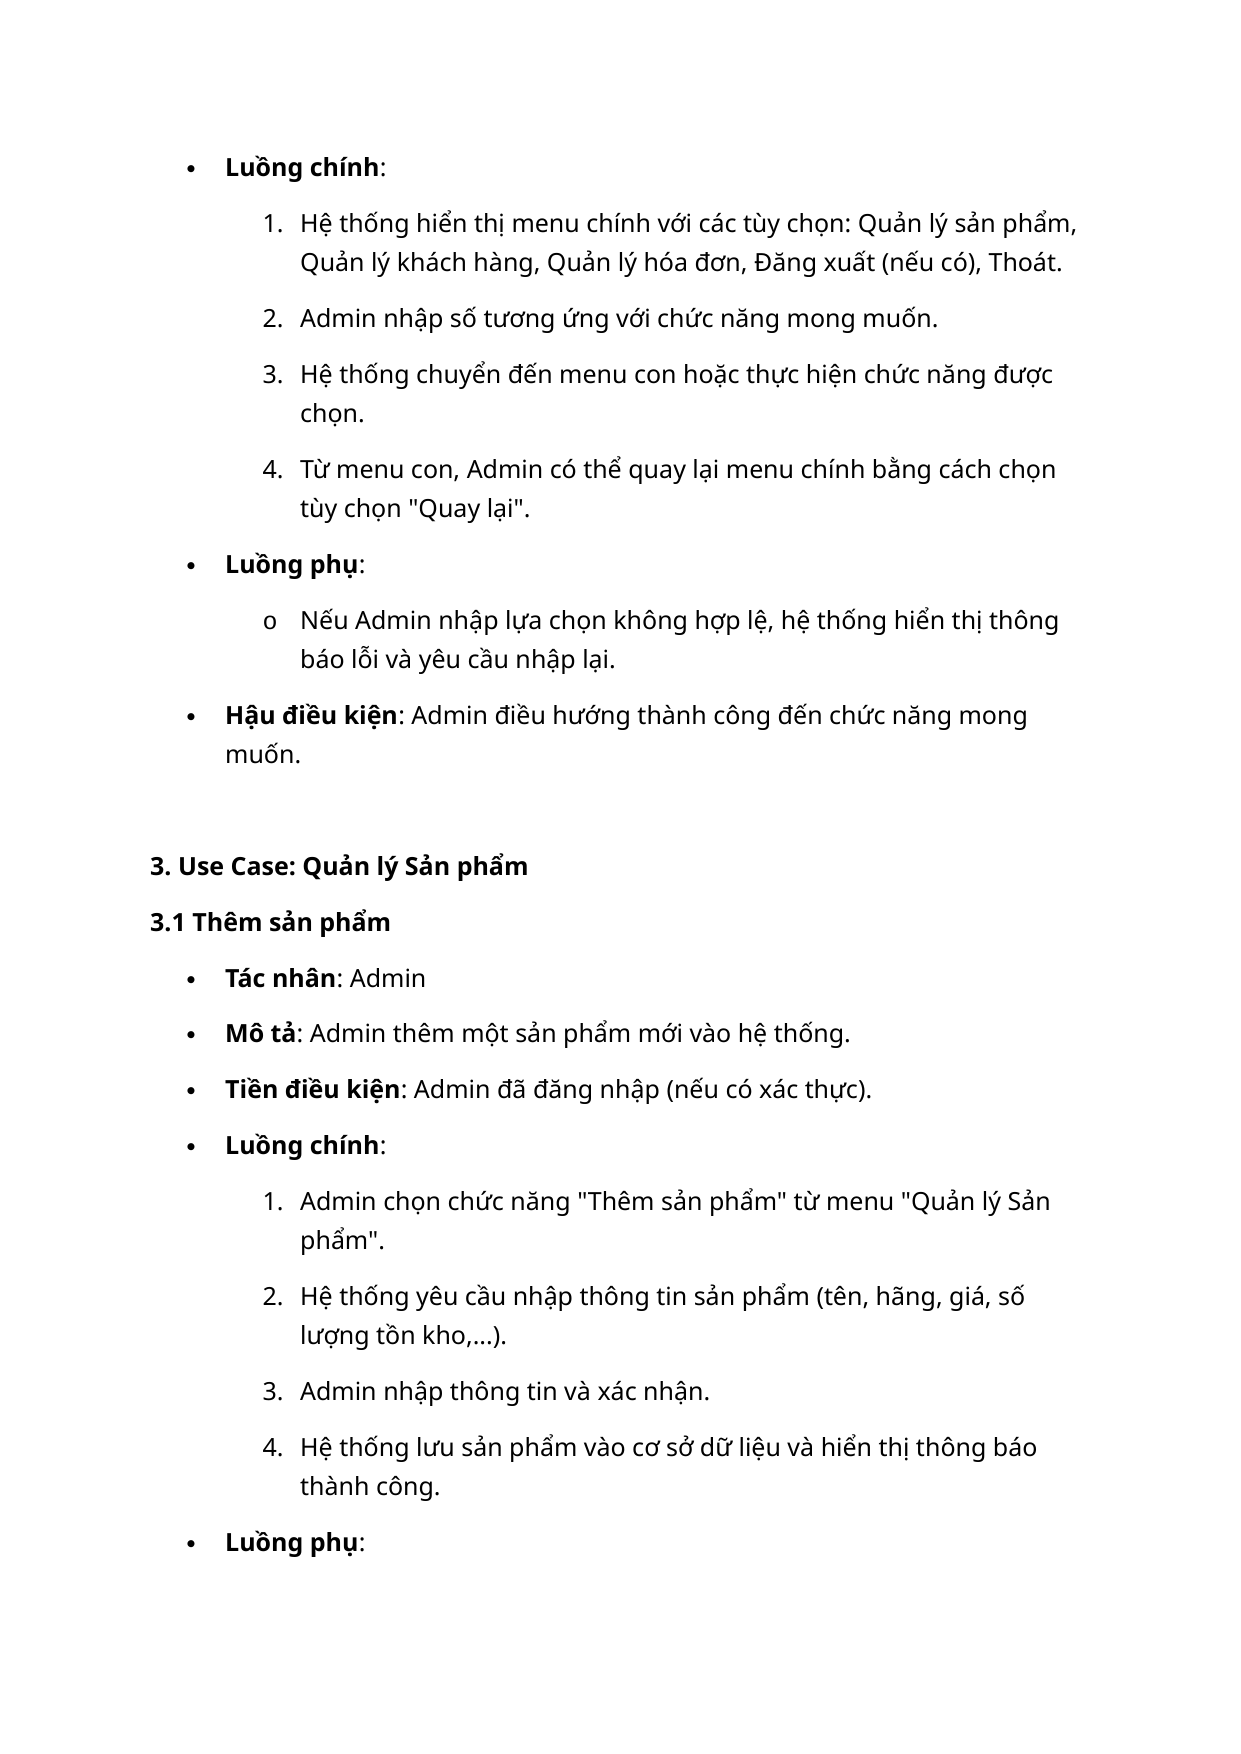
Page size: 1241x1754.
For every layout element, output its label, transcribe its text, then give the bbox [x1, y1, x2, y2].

list Tác nhân: Admin [187, 960, 1090, 994]
list Hậu điều kiện: Admin điều hướng thành công đến chức năng mong muốn. [187, 698, 1090, 771]
list Admin chọn chức năng "Thêm sản phẩm" từ menu "Quản lý Sản phẩm". [262, 1183, 1090, 1257]
list Hệ thống hiển thị menu chính với các tùy chọn: Quản lý sản phẩm, Quản lý khách hàng, Quản lý hóa đơn, Đăng xuất (nếu có), Thoát. [262, 206, 1090, 279]
list Luồng chính: [187, 1128, 1090, 1162]
text 3.1 Thêm sản phẩm [150, 904, 1090, 938]
list Mô tả: Admin thêm một sản phẩm mới vào hệ thống. [187, 1016, 1090, 1050]
list Từ menu con, Admin có thể quay lại menu chính bằng cách chọn tùy chọn "Quay lại". [262, 452, 1090, 525]
list Hệ thống yêu cầu nhập thông tin sản phẩm (tên, hãng, giá, số lượng tồn kho,...). [262, 1278, 1090, 1352]
list Hệ thống lưu sản phẩm vào cơ sở dữ liệu và hiển thị thông báo thành công. [262, 1429, 1090, 1503]
list Luồng phụ: [187, 547, 1090, 581]
list Luồng phụ: [187, 1524, 1090, 1558]
text 3. Use Case: Quản lý Sản phẩm [150, 848, 1090, 883]
list Admin nhập số tương ứng với chức năng mong muốn. [262, 301, 1090, 335]
list Hệ thống chuyển đến menu con hoặc thực hiện chức năng được chọn. [262, 357, 1090, 430]
list Admin nhập thông tin và xác nhận. [262, 1373, 1090, 1408]
list Luồng chính: [187, 150, 1090, 184]
list Tiền điều kiện: Admin đã đăng nhập (nếu có xác thực). [187, 1072, 1090, 1106]
list Nếu Admin nhập lựa chọn không hợp lệ, hệ thống hiển thị thông báo lỗi và yêu cầu nhập lại. [262, 602, 1090, 676]
